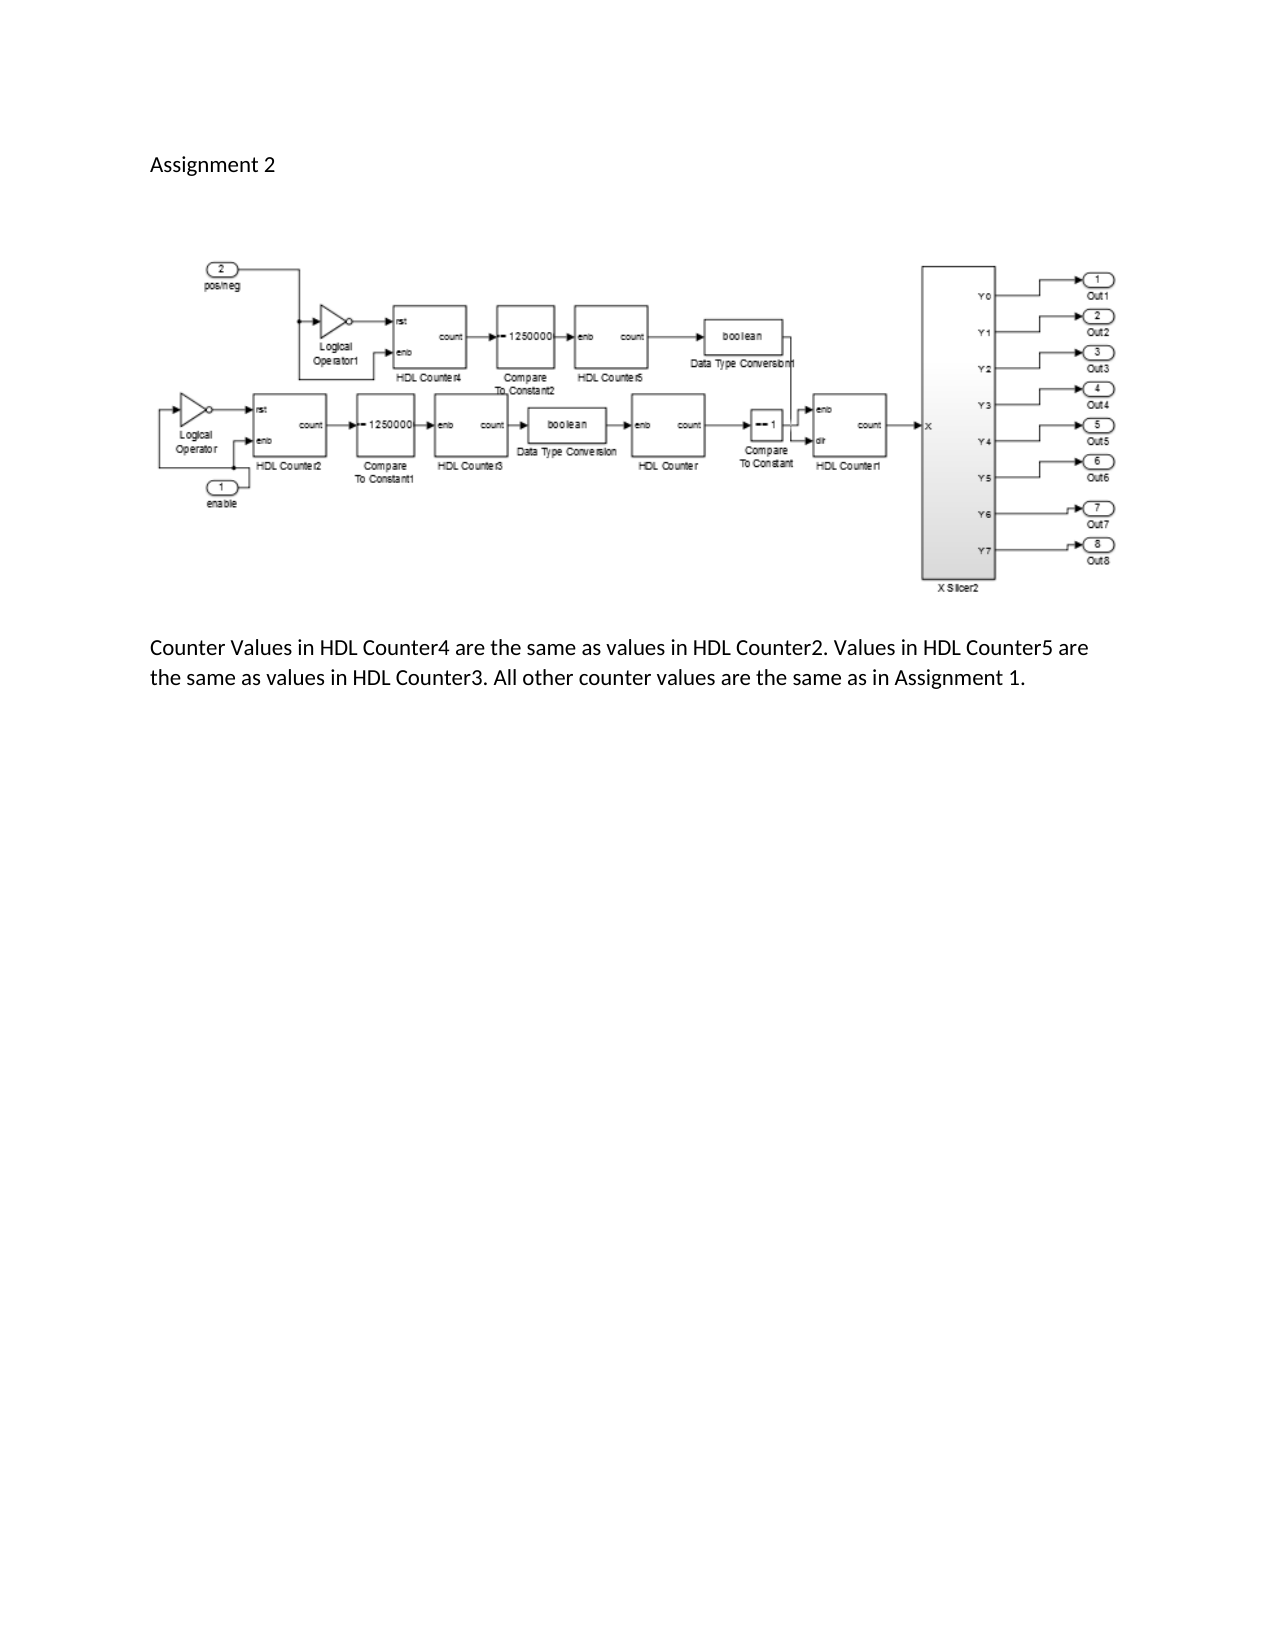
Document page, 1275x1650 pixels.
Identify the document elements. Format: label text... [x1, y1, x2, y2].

text Assignment 2 [150, 150, 1125, 178]
text Counter Values in HDL Counter4 are the same as values in HDL Counter2. Values in HDL Counter5 are the same as values in HDL Counter3. All other counter values are the same as in Assignment 1. [150, 633, 1125, 691]
picture [150, 196, 1125, 614]
